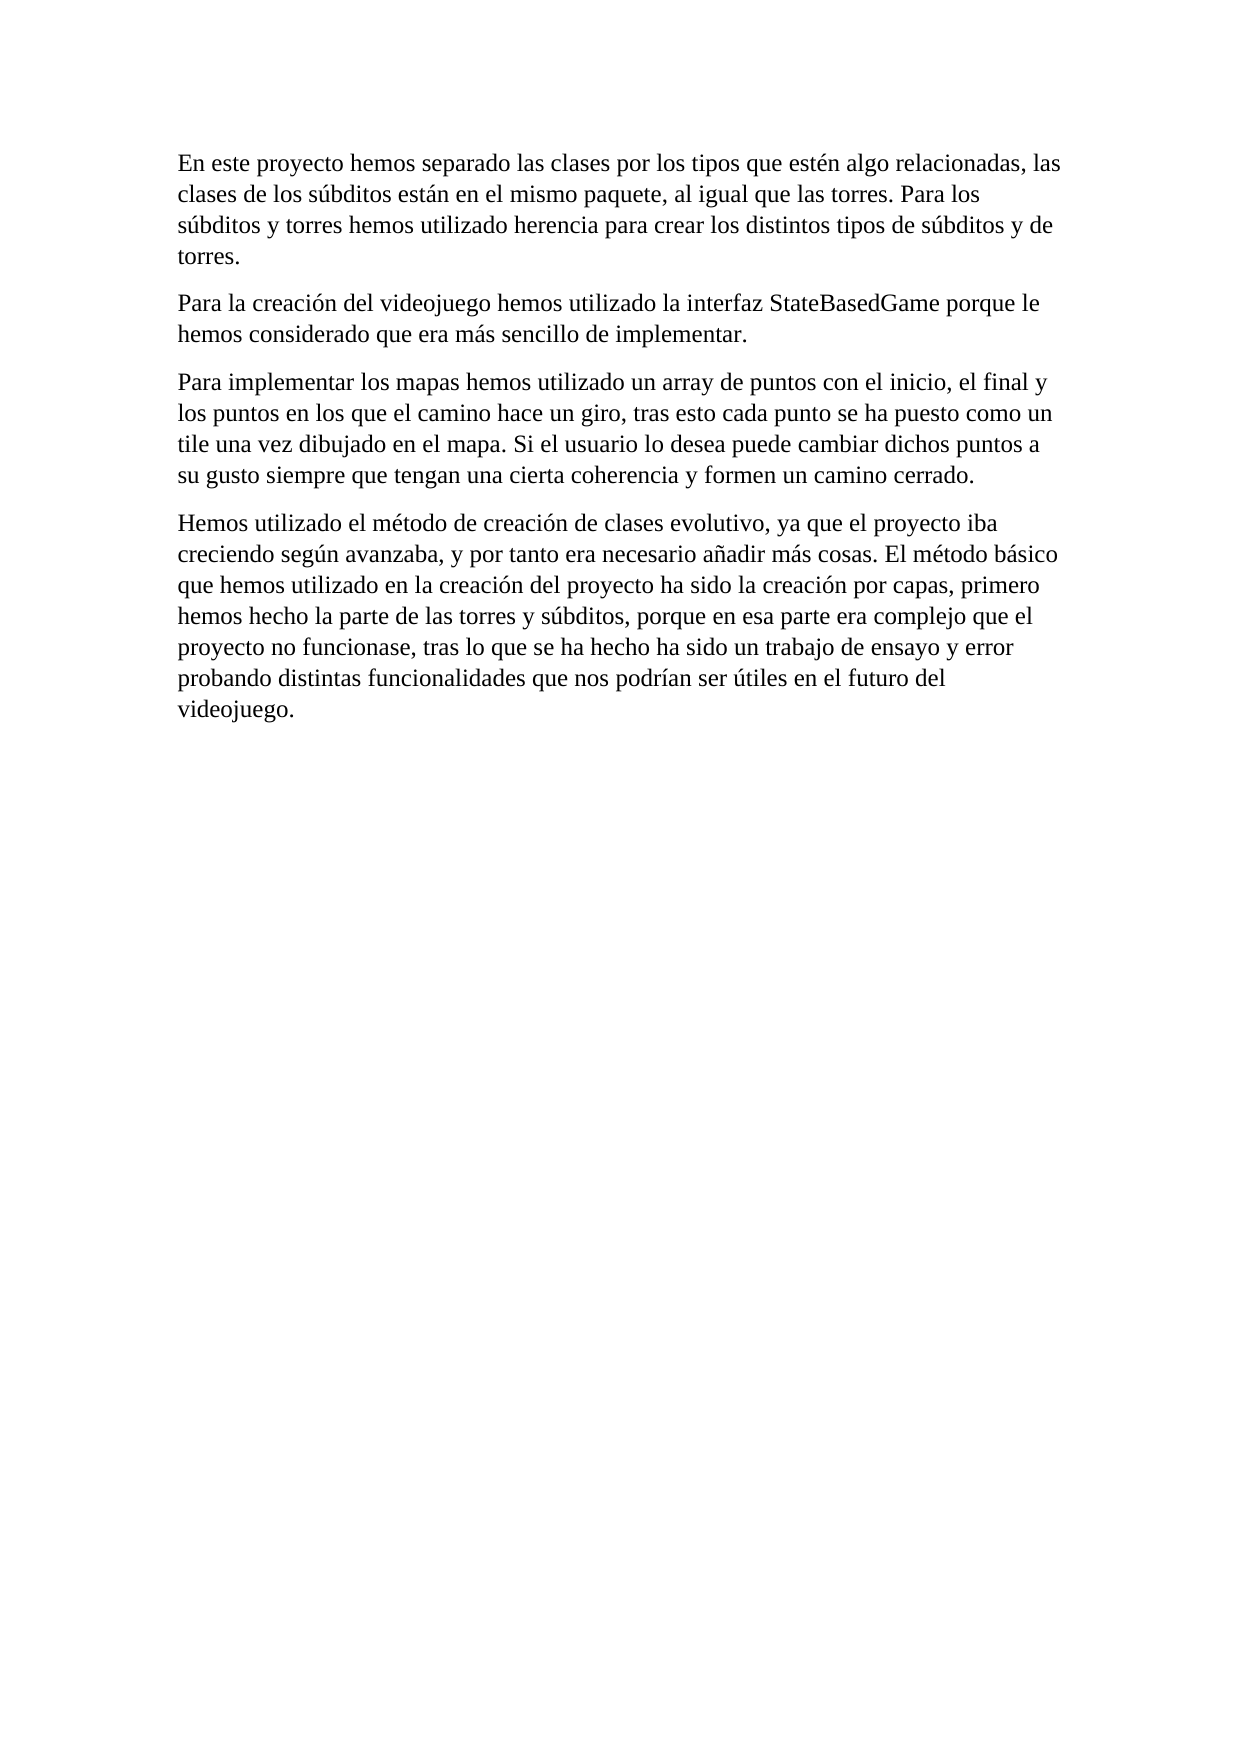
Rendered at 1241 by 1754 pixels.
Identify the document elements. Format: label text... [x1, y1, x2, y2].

text Para implementar los mapas hemos utilizado un array de puntos con el inicio, el final y los puntos en los que el camino hace un giro, tras esto cada punto se ha puesto como un tile una vez dibujado en el mapa. Si el usuario lo desea puede cambiar dichos puntos a su gusto siempre que tengan una cierta coherencia y formen un camino cerrado. [177, 367, 1063, 489]
text En este proyecto hemos separado las clases por los tipos que estén algo relacionadas, las clases de los súbditos están en el mismo paquete, al igual que las torres. Para los súbditos y torres hemos utilizado herencia para crear los distintos tipos de súbditos y de torres. [177, 148, 1063, 269]
text Hemos utilizado el método de creación de clases evolutivo, ya que el proyecto iba creciendo según avanzaba, y por tanto era necesario añadir más cosas. El método básico que hemos utilizado en la creación del proyecto ha sido la creación por capas, primero hemos hecho la parte de las torres y súbditos, porque en esa parte era complejo que el proyecto no funcionase, tras lo que se ha hecho ha sido un trabajo de ensayo y error probando distintas funcionalidades que nos podrían ser útiles en el futuro del videojuego. [177, 508, 1063, 723]
text Para la creación del videojuego hemos utilizado la interfaz StateBasedGame porque le hemos considerado que era más sencillo de implementar. [177, 288, 1063, 348]
